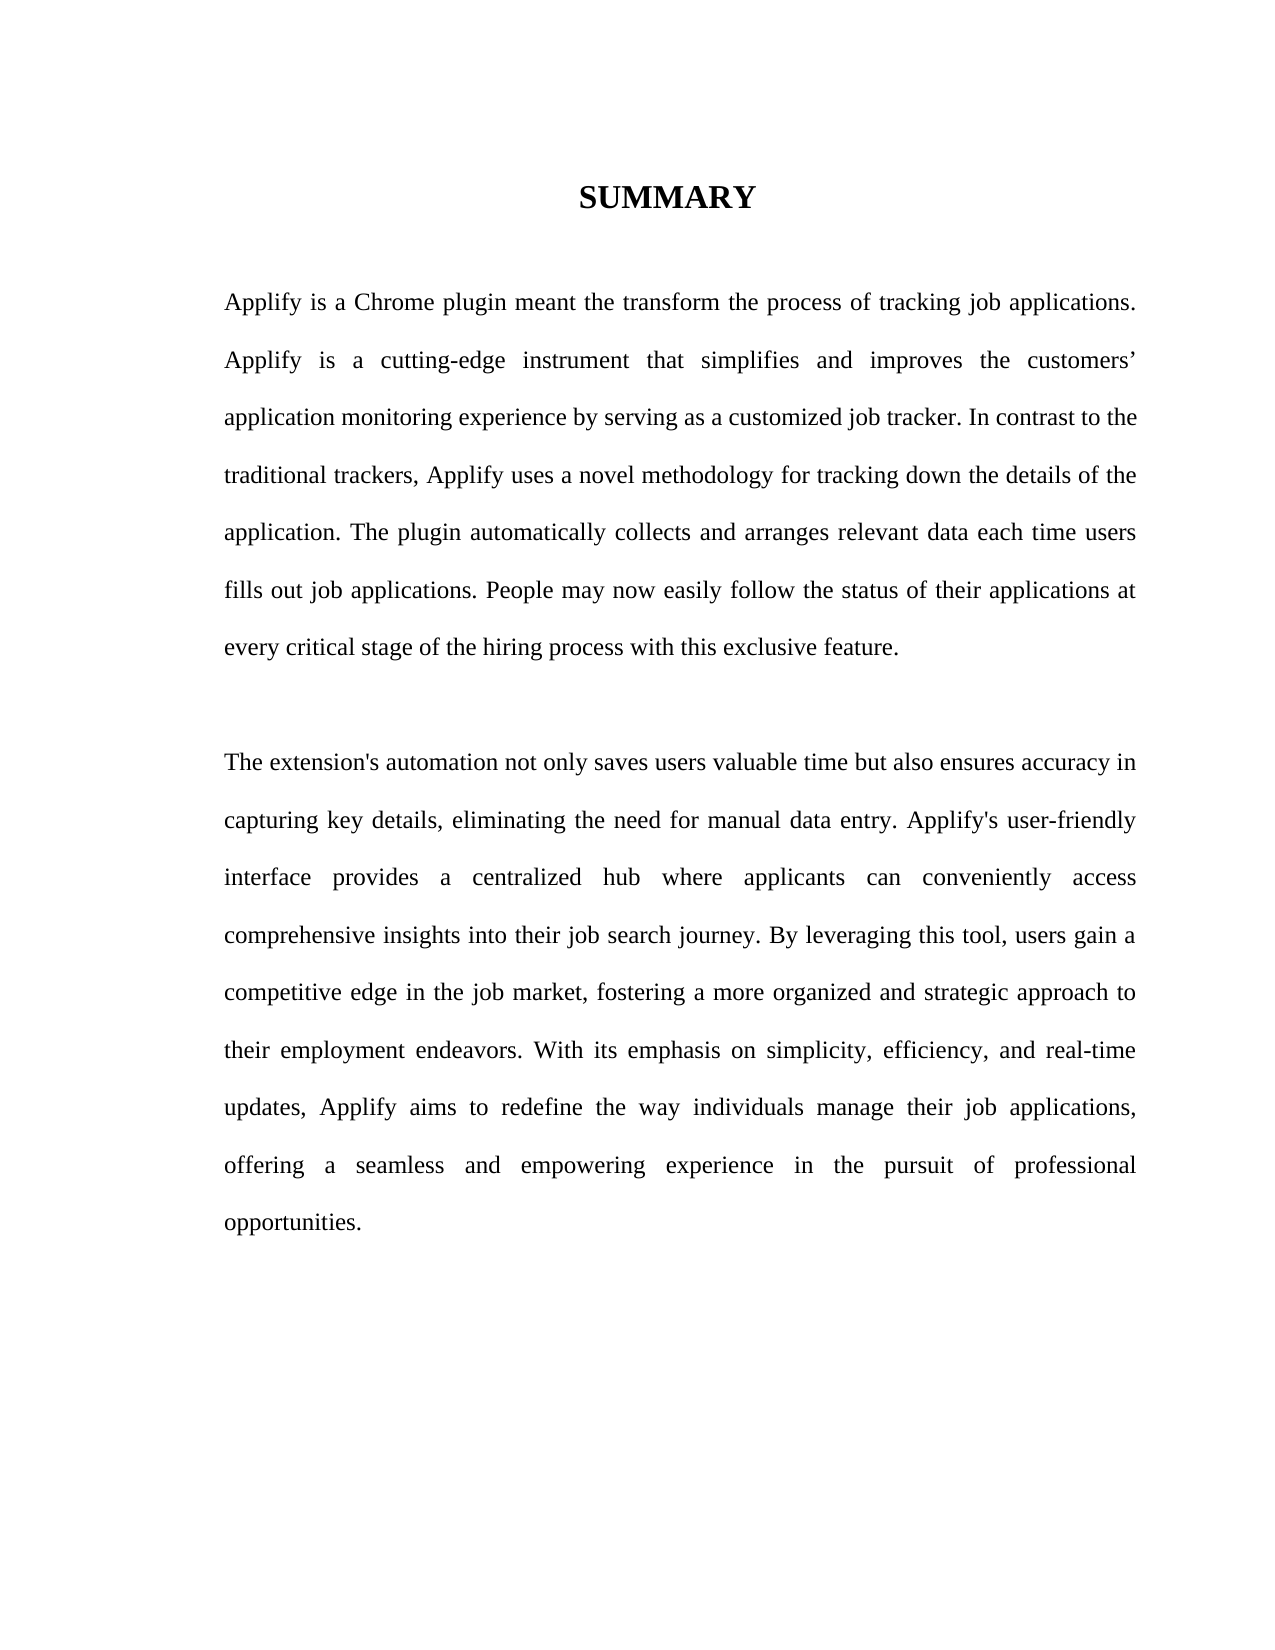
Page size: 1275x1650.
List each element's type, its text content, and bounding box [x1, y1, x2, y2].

text Applify is a Chrome plugin meant the transform the process of tracking job applications. Applify is a cutting-edge instrument that simplifies and improves the customers’ application monitoring experience by serving as a customized job tracker. In contrast to the traditional trackers, Applify uses a novel methodology for tracking down the details of the application. The plugin automatically collects and arranges relevant data each time users fills out job applications. People may now easily follow the status of their applications at every critical stage of the hiring process with this exclusive feature. [224, 287, 1137, 661]
text The extension's automation not only saves users valuable time but also ensures accuracy in capturing key details, eliminating the need for manual data entry. Applify's user-friendly interface provides a centralized hub where applicants can conveniently access comprehensive insights into their job search journey. By leveraging this tool, users gain a competitive edge in the job market, fostering a more organized and strategic approach to their employment endeavors. With its emphasis on simplicity, efficiency, and real-time updates, Applify aims to redefine the way individuals manage their job applications, offering a seamless and empowering experience in the pursuit of professional opportunities. [224, 747, 1137, 1236]
text SUMMARY [198, 177, 1137, 216]
